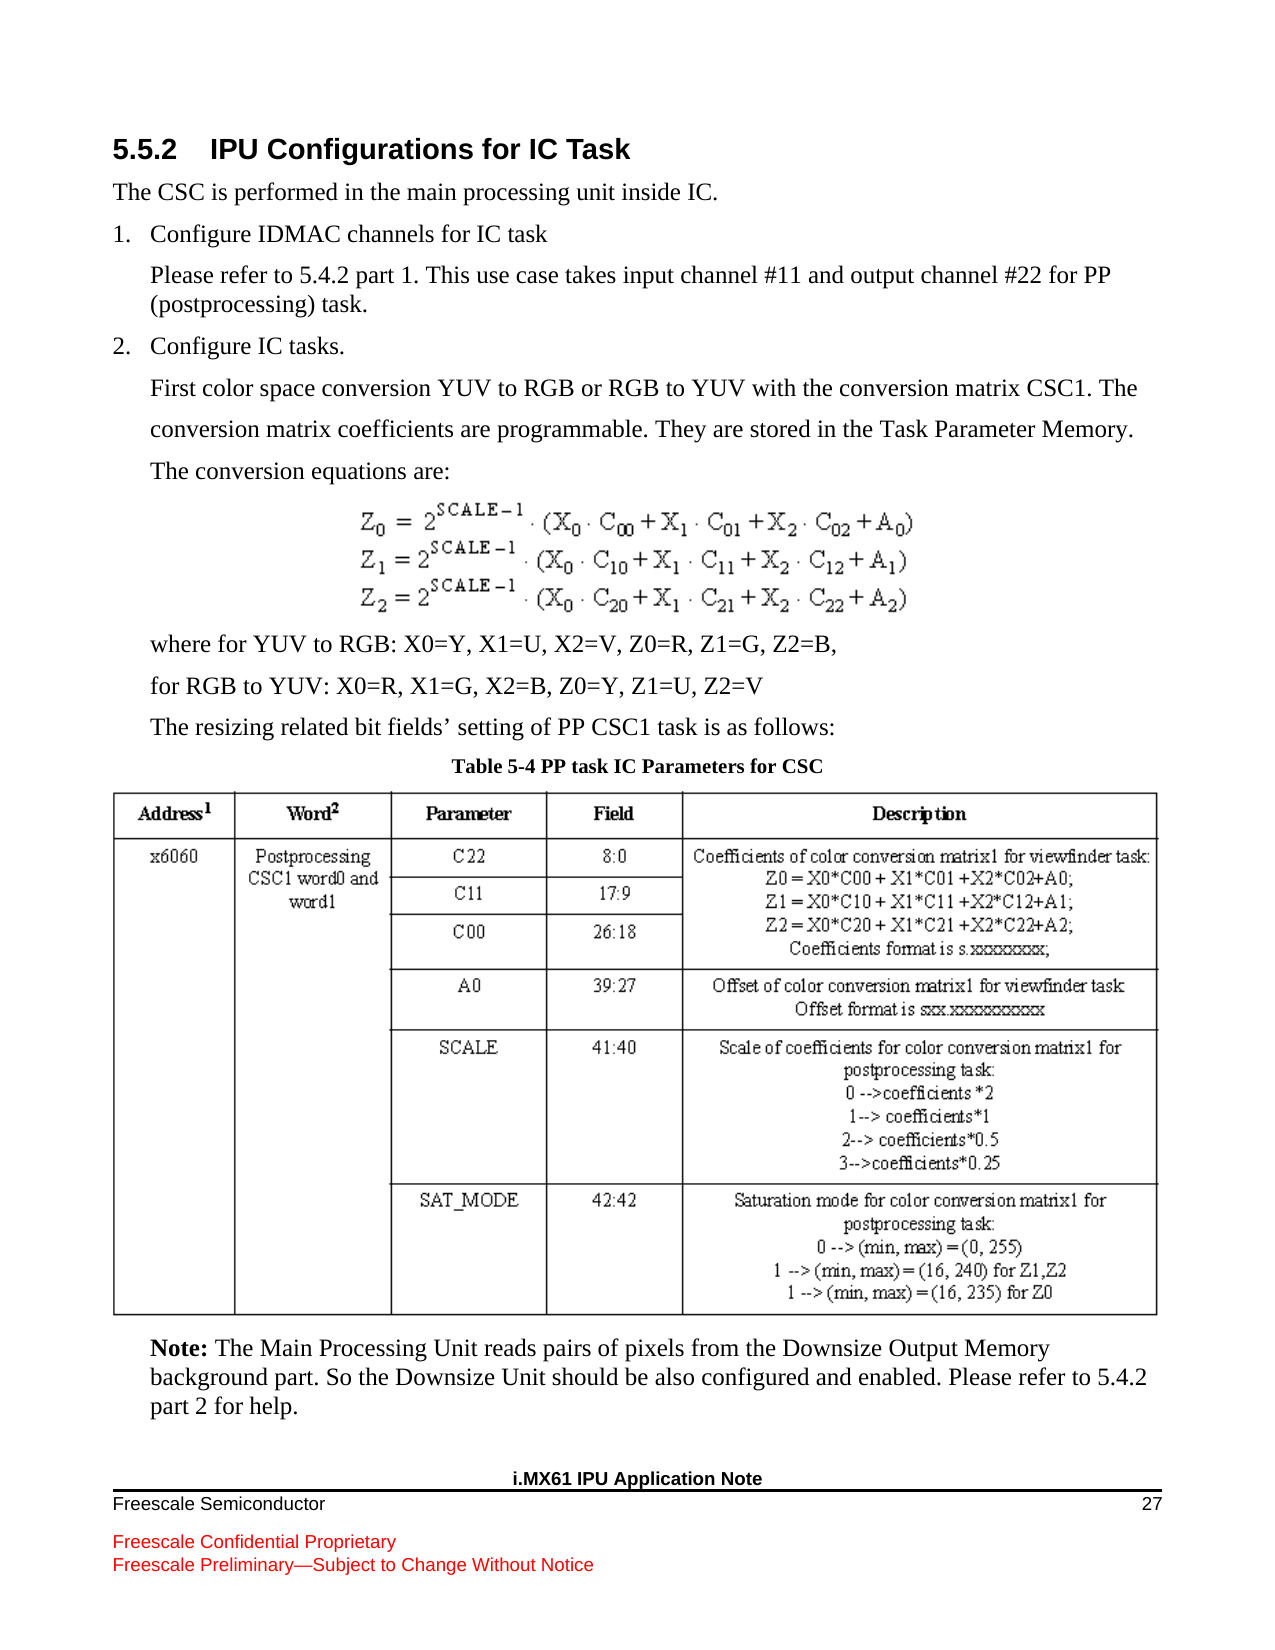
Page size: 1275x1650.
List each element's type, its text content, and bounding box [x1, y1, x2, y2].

text where for YUV to RGB: X0=Y, X1=U, X2=V, Z0=R, Z1=G, Z2=B, [150, 629, 1162, 658]
text The conversion equations are: [150, 456, 1162, 485]
list Configure IC tasks. [112, 331, 1162, 360]
list Configure IDMAC channels for IC task [112, 219, 1162, 248]
picture [355, 497, 920, 617]
text conversion matrix coefficients are programmable. They are stored in the Task Parameter Memory. [150, 414, 1162, 444]
text First color space conversion YUV to RGB or RGB to YUV with the conversion matrix CSC1. The [150, 373, 1162, 402]
text The CSC is performed in the main processing unit inside IC. [112, 177, 1162, 206]
text Please refer to 5.4.2 part 1. This use case takes input channel #11 and output channel #22 for PP (postprocessing) task. [150, 260, 1162, 319]
text Note: The Main Processing Unit reads pairs of pixels from the Downsize Output Memory background part. So the Downsize Unit should be also configured and enabled. Please refer to 5.4.2 part 2 for help. [150, 1333, 1162, 1420]
picture [112, 790, 1163, 1321]
text Table 5-4 PP task IC Parameters for CSC [112, 754, 1162, 778]
text for RGB to YUV: X0=R, X1=G, X2=B, Z0=Y, Z1=U, Z2=V [150, 671, 1162, 700]
text The resizing related bit fields’ setting of PP CSC1 task is as follows: [150, 712, 1162, 742]
subtitle IPU Configurations for IC Task [112, 139, 1162, 164]
